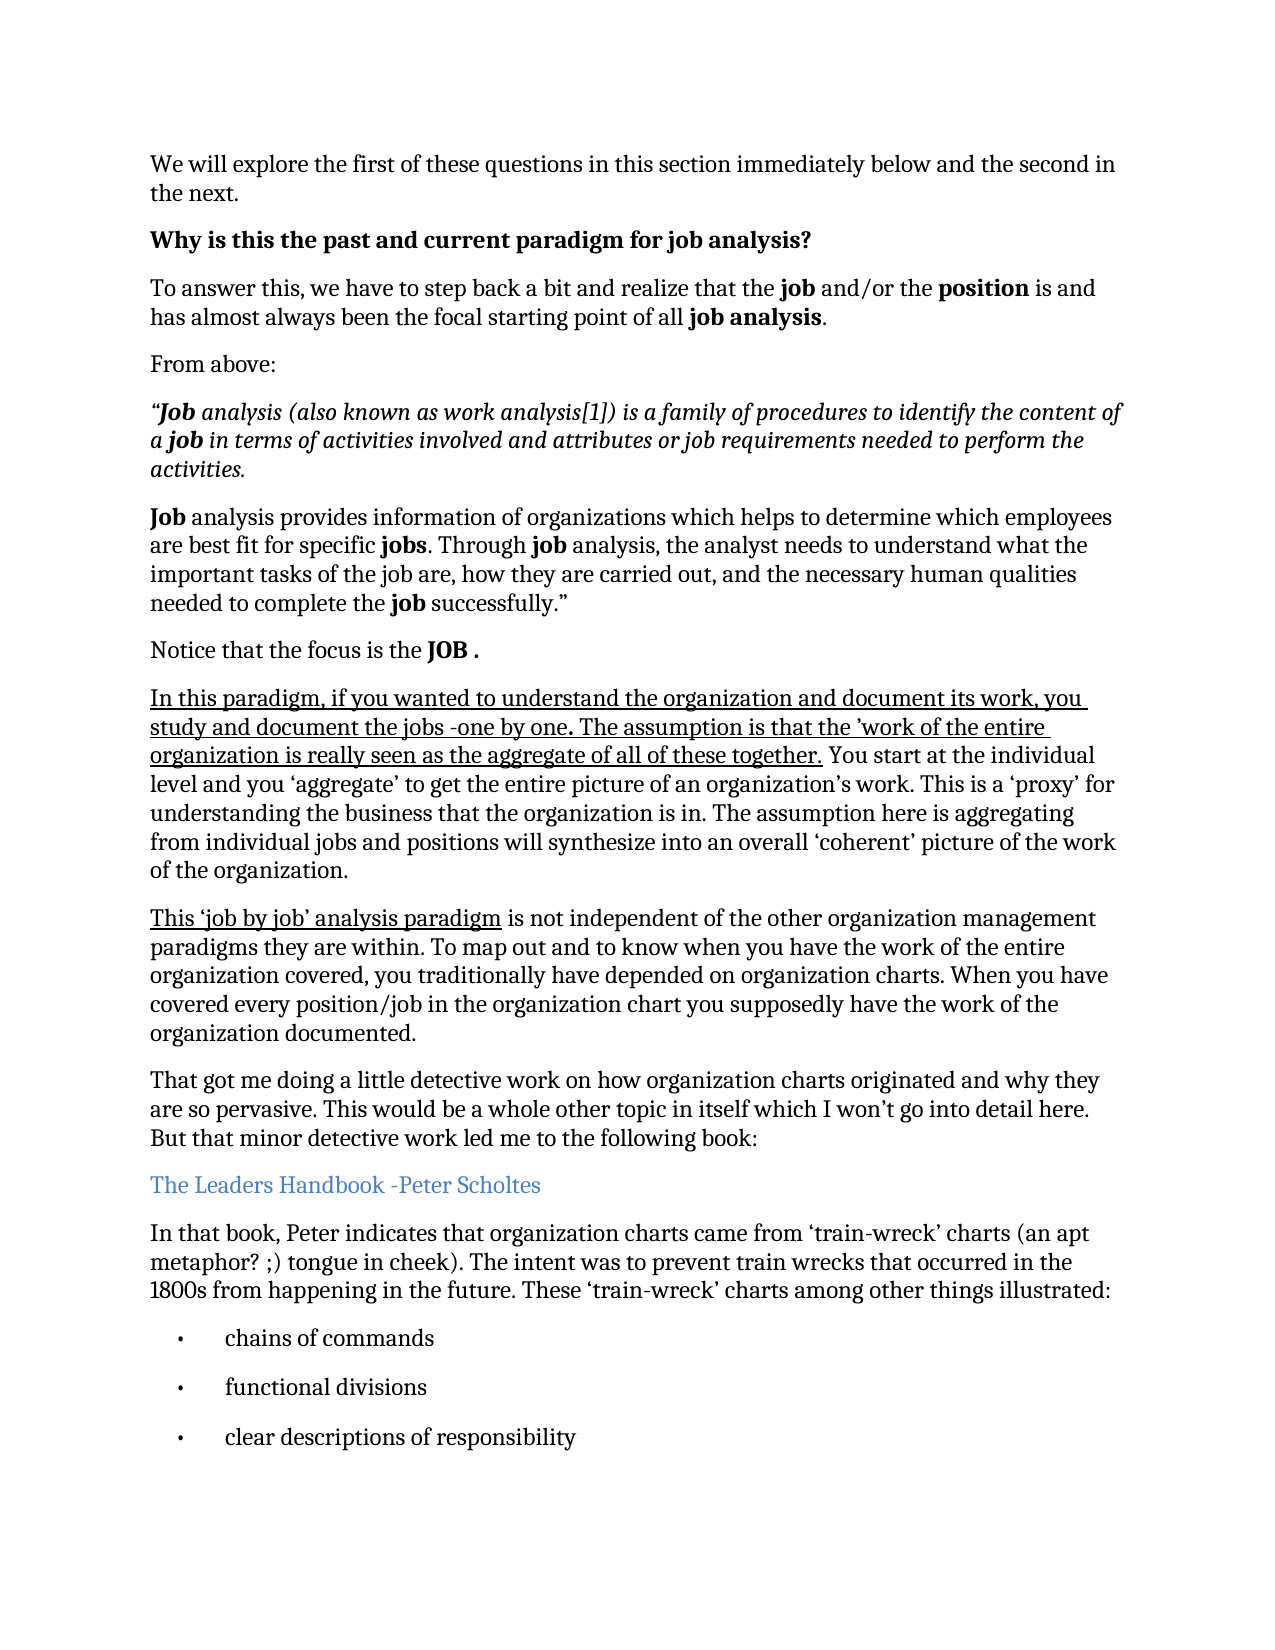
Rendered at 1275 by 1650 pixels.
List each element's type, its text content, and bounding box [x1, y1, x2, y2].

text We will explore the first of these questions in this section immediately below and the second in the next. [150, 150, 1125, 207]
text “Job analysis (also known as work analysis[1]) is a family of procedures to identify the content of a job in terms of activities involved and attributes or job requirements needed to perform the activities. [150, 397, 1125, 484]
text The Leaders Handbook -Peter Scholtes [150, 1171, 1125, 1200]
text Why is this the past and current paradigm for job analysis? [150, 226, 1125, 255]
text To answer this, we have to step back a bit and realize that the job and/or the position is and has almost always been the focal starting point of all job analysis. [150, 274, 1125, 331]
list chains of commands [175, 1324, 1125, 1352]
text In this paradigm, if you wanted to understand the organization and document its work, you study and document the jobs -one by one. The assumption is that the ’work of the entire organization is really seen as the aggregate of all of these together. You start at the individual level and you ‘aggregate’ to get the entire picture of an organization’s work. This is a ‘proxy’ for understanding the business that the organization is in. The assumption here is aggregating from individual jobs and positions will synthesize into an overall ‘coherent’ picture of the work of the organization. [150, 684, 1125, 885]
text From above: [150, 350, 1125, 379]
text In that book, Peter indicates that organization charts came from ‘train-wreck’ charts (an apt metaphor? ;) tongue in cheek). The intent was to prevent train wrecks that occurred in the 1800s from happening in the future. These ‘train-wreck’ charts among other things illustrated: [150, 1219, 1125, 1305]
list functional divisions [175, 1373, 1125, 1402]
list clear descriptions of responsibility [175, 1423, 1125, 1452]
text That got me doing a little detective work on how organization charts originated and why they are so pervasive. This would be a whole other topic in itself which I won’t go into detail here. But that minor detective work led me to the following book: [150, 1066, 1125, 1152]
text This ‘job by job’ analysis paradigm is not independent of the other organization management paradigms they are within. To map out and to know when you have the work of the entire organization covered, you traditionally have depended on organization charts. When you have covered every position/job in the organization chart you supposedly have the work of the organization documented. [150, 904, 1125, 1047]
text Job analysis provides information of organizations which helps to determine which employees are best fit for specific jobs. Through job analysis, the analyst needs to understand what the important tasks of the job are, how they are carried out, and the necessary human qualities needed to complete the job successfully.” [150, 502, 1125, 617]
text Notice that the focus is the JOB . [150, 636, 1125, 665]
